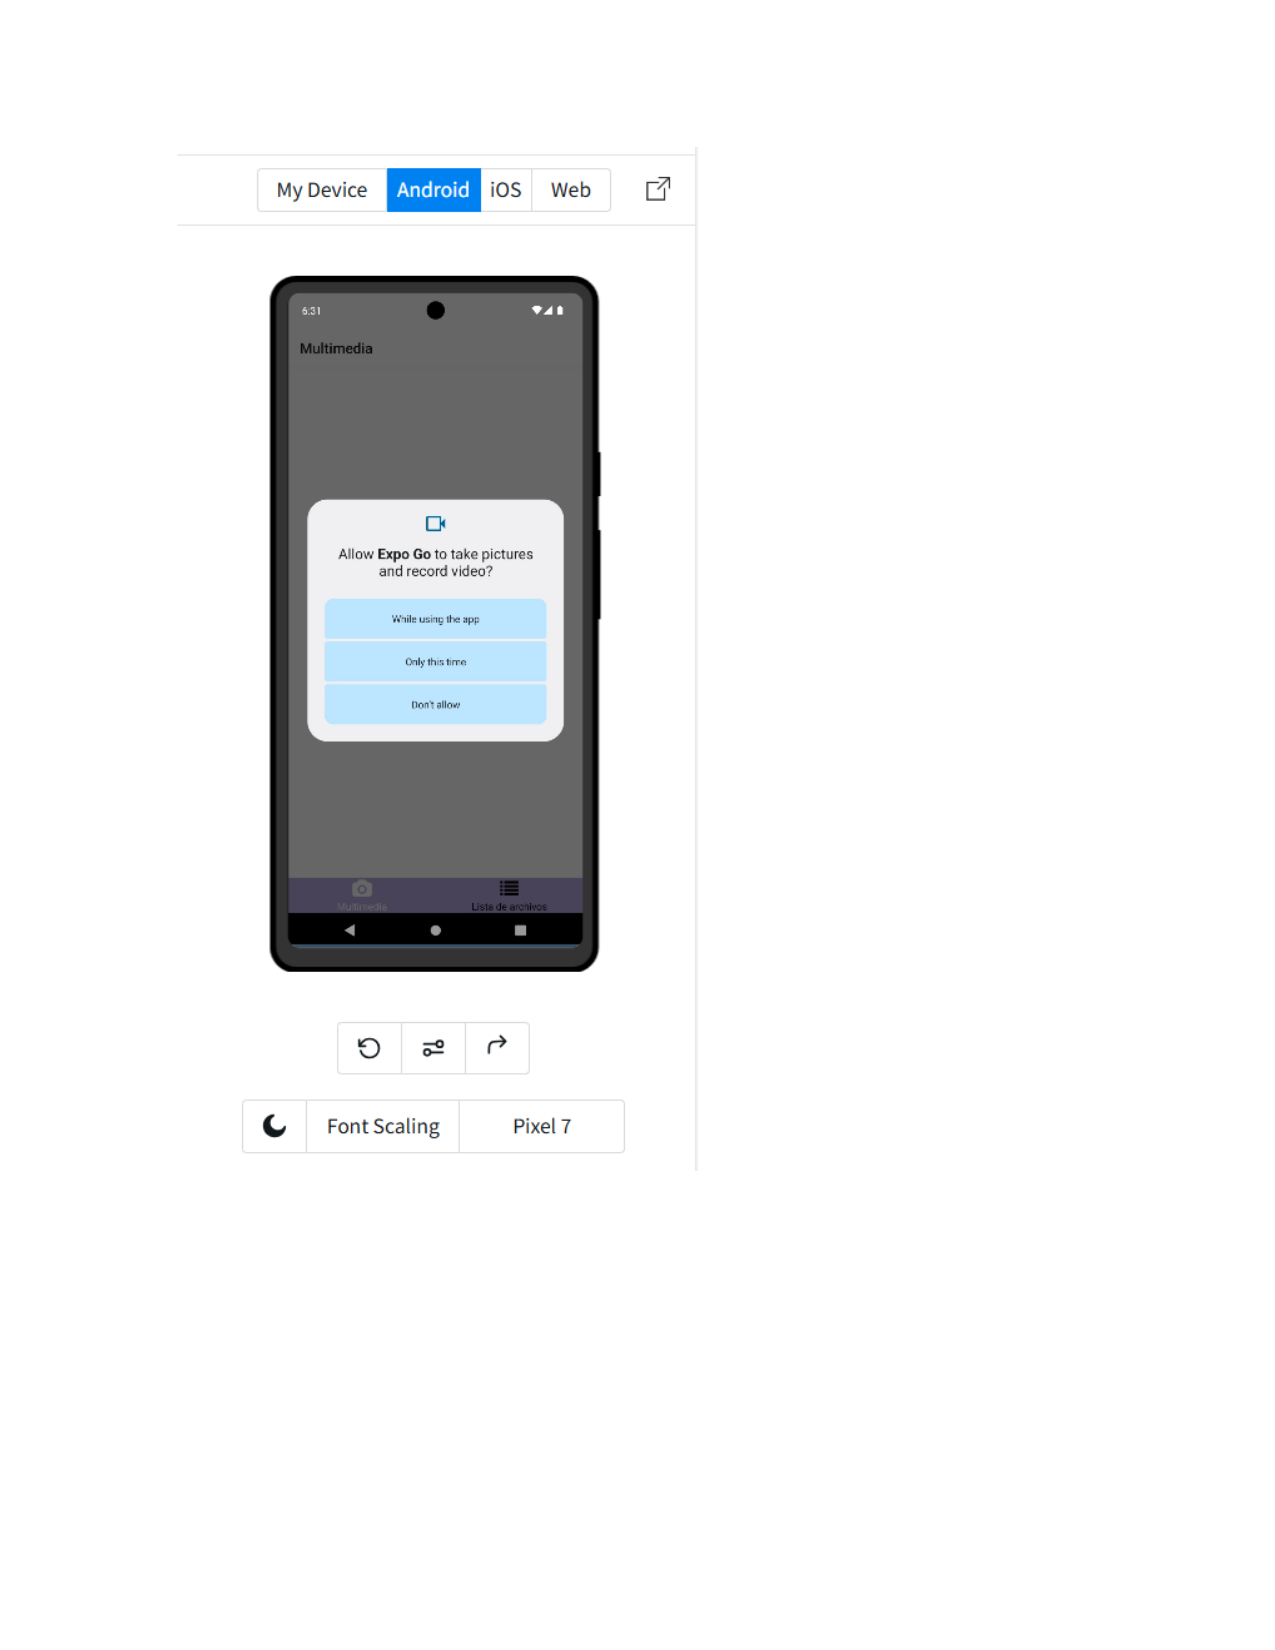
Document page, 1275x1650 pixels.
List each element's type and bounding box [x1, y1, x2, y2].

picture [177, 147, 699, 1171]
